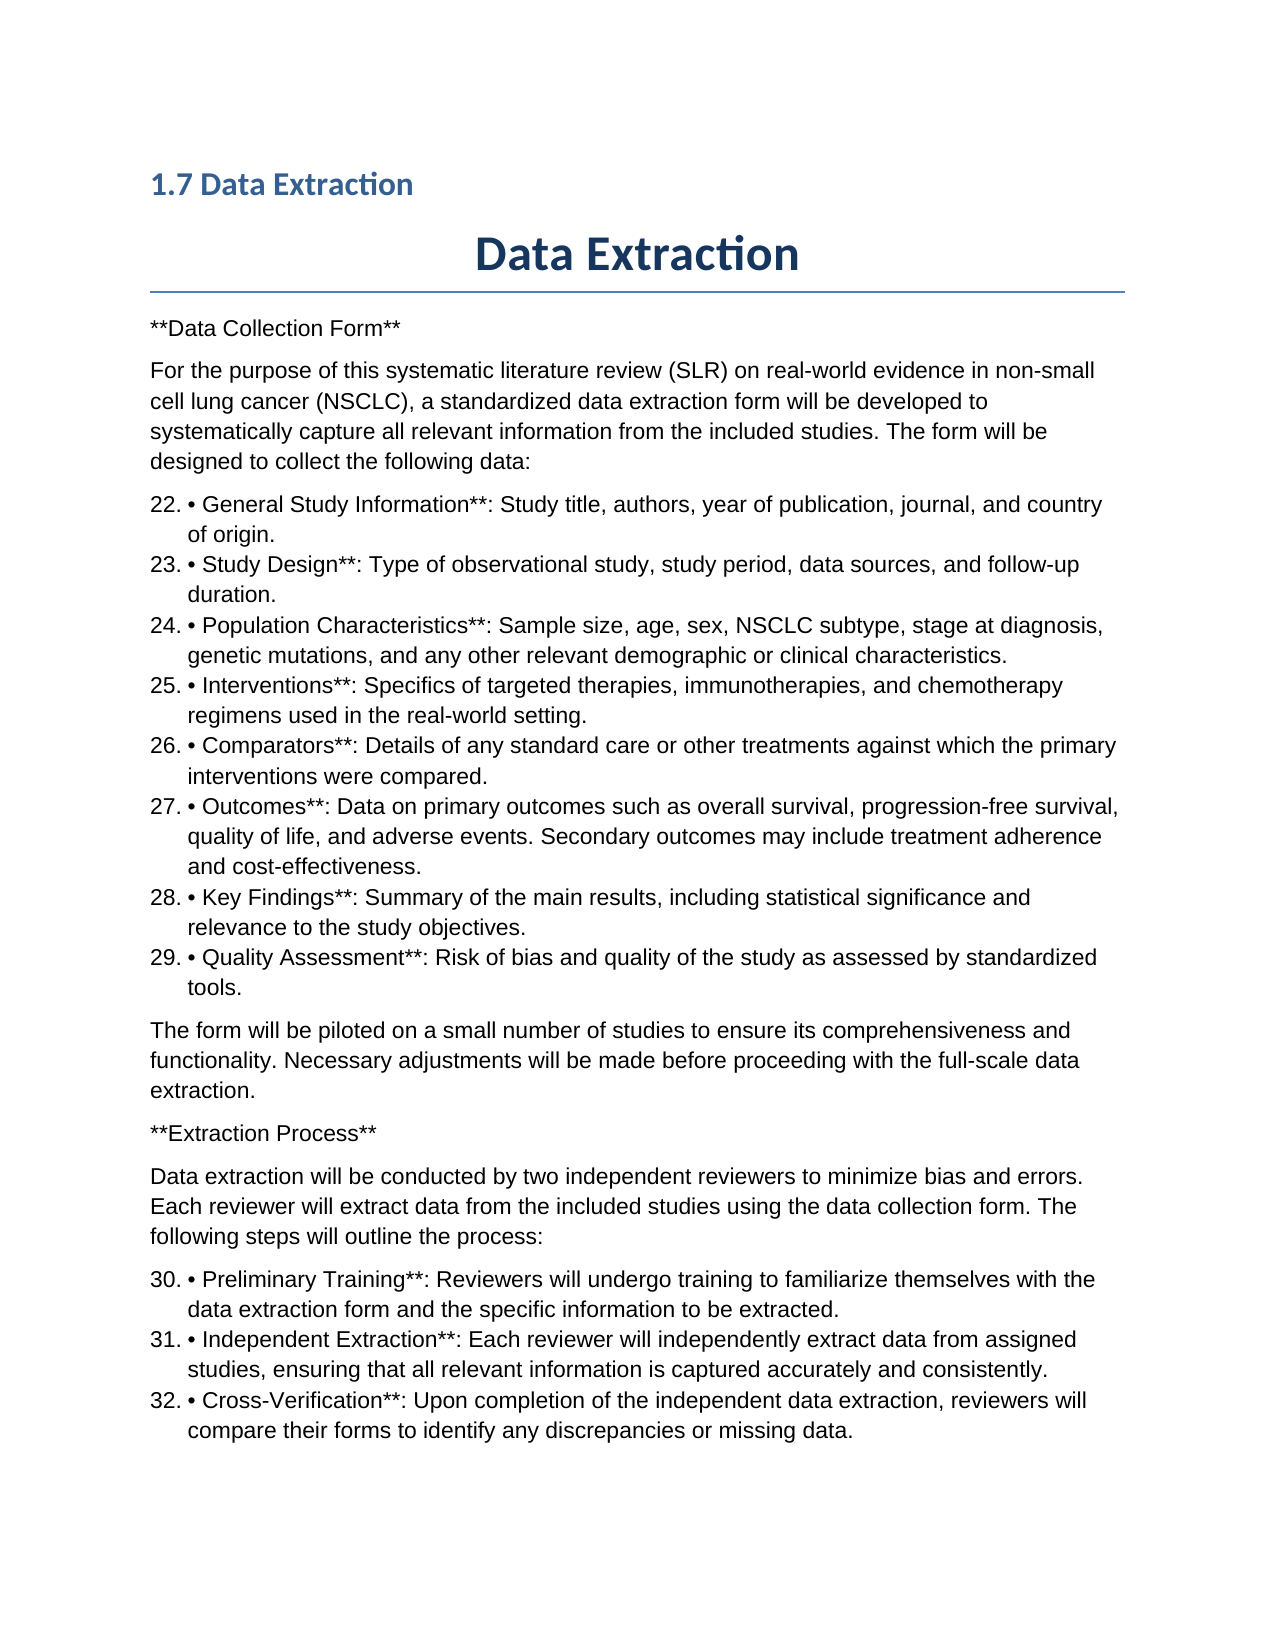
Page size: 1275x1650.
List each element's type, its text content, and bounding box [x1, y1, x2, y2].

list • Population Characteristics**: Sample size, age, sex, NSCLC subtype, stage at diagnosis, genetic mutations, and any other relevant demographic or clinical characteristics. [150, 612, 1125, 668]
list • Study Design**: Type of observational study, study period, data sources, and follow-up duration. [150, 551, 1125, 608]
list • Key Findings**: Summary of the main results, including statistical significance and relevance to the study objectives. [150, 883, 1125, 940]
list • Preliminary Training**: Reviewers will undergo training to familiarize themselves with the data extraction form and the specific information to be extracted. [150, 1266, 1125, 1322]
list • Independent Extraction**: Each reviewer will independently extract data from assigned studies, ensuring that all relevant information is captured accurately and consistently. [150, 1326, 1125, 1383]
list • Quality Assessment**: Risk of bias and quality of the study as assessed by standardized tools. [150, 944, 1125, 1001]
list • Outcomes**: Data on primary outcomes such as overall survival, progression-free survival, quality of life, and adverse events. Secondary outcomes may include treatment adherence and cost-effectiveness. [150, 793, 1125, 880]
text The form will be piloted on a small number of studies to ensure its comprehensiveness and functionality. Necessary adjustments will be made before proceeding with the full-scale data extraction. [150, 1017, 1125, 1104]
text For the purpose of this systematic literature review (SLR) on real-world evidence in non-small cell lung cancer (NSCLC), a standardized data extraction form will be developed to systematically capture all relevant information from the included studies. The form will be designed to collect the following data: [150, 357, 1125, 474]
list • General Study Information**: Study title, authors, year of publication, journal, and country of origin. [150, 491, 1125, 547]
text Data extraction will be conducted by two independent reviewers to minimize bias and errors. Each reviewer will extract data from the included studies using the data collection form. The following steps will outline the process: [150, 1163, 1125, 1249]
title Data Extraction [150, 222, 1125, 291]
list • Cross-Verification**: Upon completion of the independent data extraction, reviewers will compare their forms to identify any discrepancies or missing data. [150, 1387, 1125, 1443]
subtitle 1.7 Data Extraction [150, 162, 1125, 203]
list • Interventions**: Specifics of targeted therapies, immunotherapies, and chemotherapy regimens used in the real-world setting. [150, 672, 1125, 729]
list • Comparators**: Details of any standard care or other treatments against which the primary interventions were compared. [150, 732, 1125, 789]
text **Extraction Process** [150, 1120, 1125, 1146]
text **Data Collection Form** [150, 315, 1125, 341]
